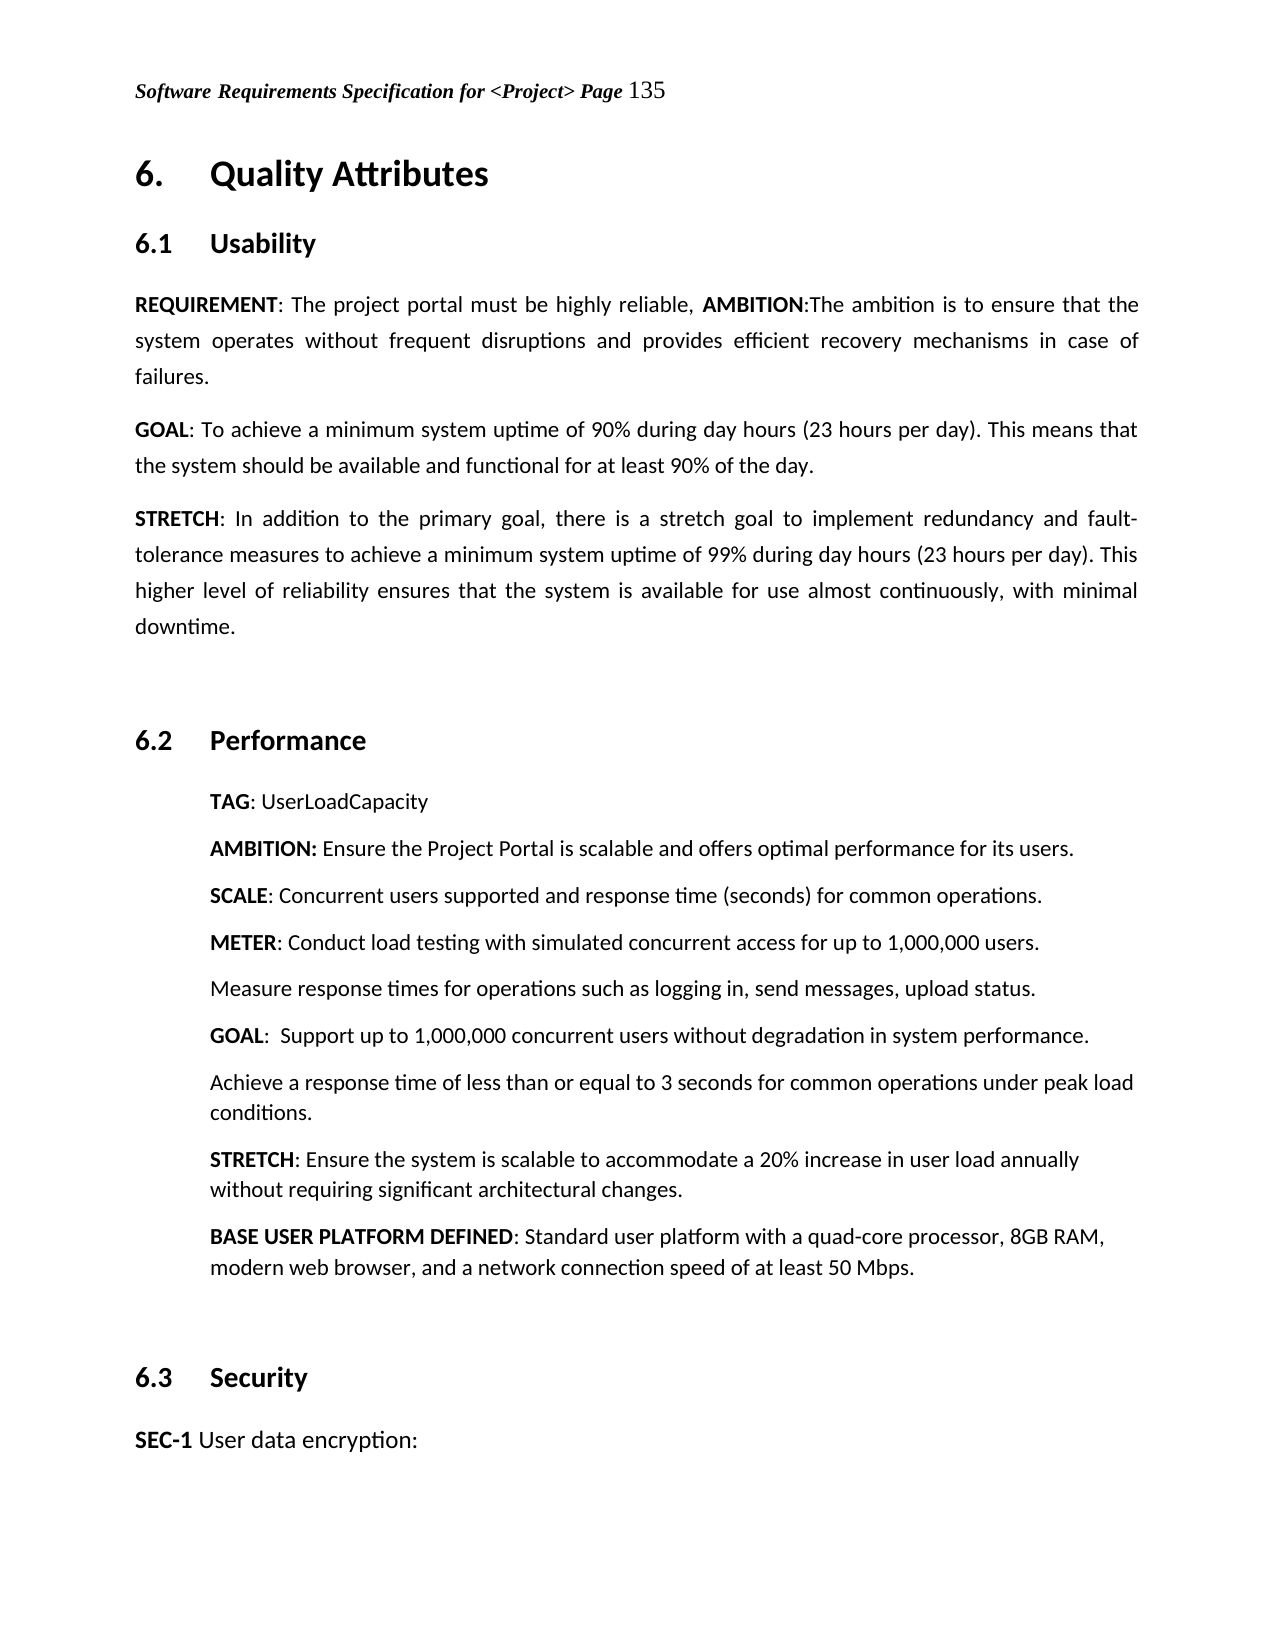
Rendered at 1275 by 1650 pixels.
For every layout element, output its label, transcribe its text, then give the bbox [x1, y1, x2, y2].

text GOAL: To achieve a minimum system uptime of 90% during day hours (23 hours per day). This means that the system should be available and functional for at least 90% of the day. [135, 415, 1140, 479]
subtitle Security [135, 1359, 1140, 1395]
text Achieve a response time of less than or equal to 3 seconds for common operations under peak load conditions. [210, 1068, 1140, 1127]
subtitle Quality Attributes [135, 150, 1140, 196]
subtitle Performance [135, 722, 1140, 758]
text SEC-1 User data encryption: [135, 1424, 1140, 1454]
text STRETCH: In addition to the primary goal, there is a stretch goal to implement redundancy and fault-tolerance measures to achieve a minimum system uptime of 99% during day hours (23 hours per day). This higher level of reliability ensures that the system is available for use almost continuously, with minimal downtime. [135, 504, 1140, 640]
text Measure response times for operations such as logging in, send messages, upload status. [210, 974, 1140, 1003]
text REQUIREMENT: The project portal must be highly reliable, AMBITION:The ambition is to ensure that the system operates without frequent disruptions and provides efficient recovery mechanisms in case of failures. [135, 290, 1140, 390]
subtitle Usability [135, 225, 1140, 261]
text STRETCH: Ensure the system is scalable to accommodate a 20% increase in user load annually without requiring significant architectural changes. [210, 1145, 1140, 1204]
text BASE USER PLATFORM DEFINED: Standard user platform with a quad-core processor, 8GB RAM, modern web browser, and a network connection speed of at least 50 Mbps. [210, 1222, 1140, 1281]
text AMBITION: Ensure the Project Portal is scalable and offers optimal performance for its users. [210, 834, 1140, 862]
text SCALE: Concurrent users supported and response time (seconds) for common operations. [210, 881, 1140, 909]
text GOAL: Support up to 1,000,000 concurrent users without degradation in system performance. [210, 1021, 1140, 1049]
text METER: Conduct load testing with simulated concurrent access for up to 1,000,000 users. [210, 928, 1140, 956]
text TAG: UserLoadCapacity [210, 787, 1140, 815]
